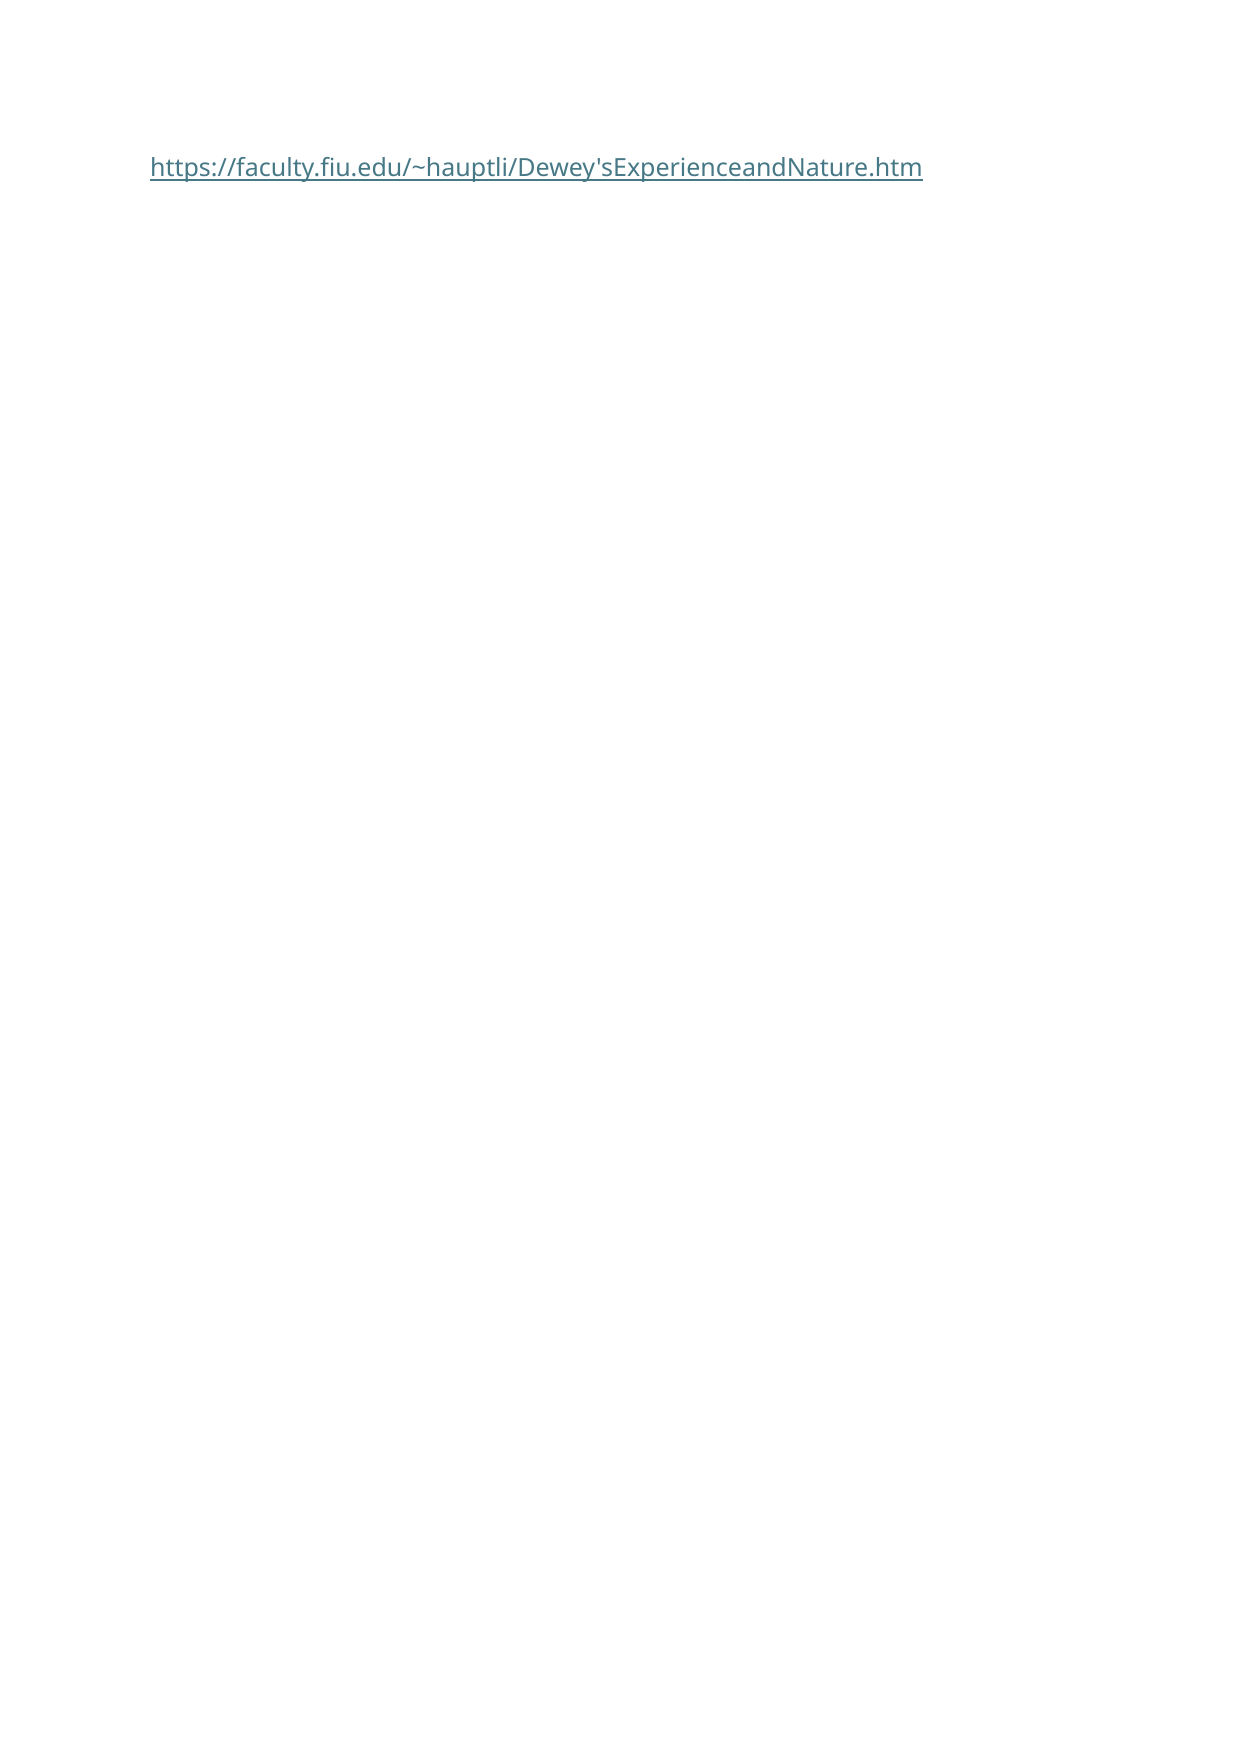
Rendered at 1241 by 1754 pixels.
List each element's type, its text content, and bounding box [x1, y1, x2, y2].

text https://faculty.fiu.edu/~hauptli/Dewey'sExperienceandNature.htm [150, 150, 1090, 184]
